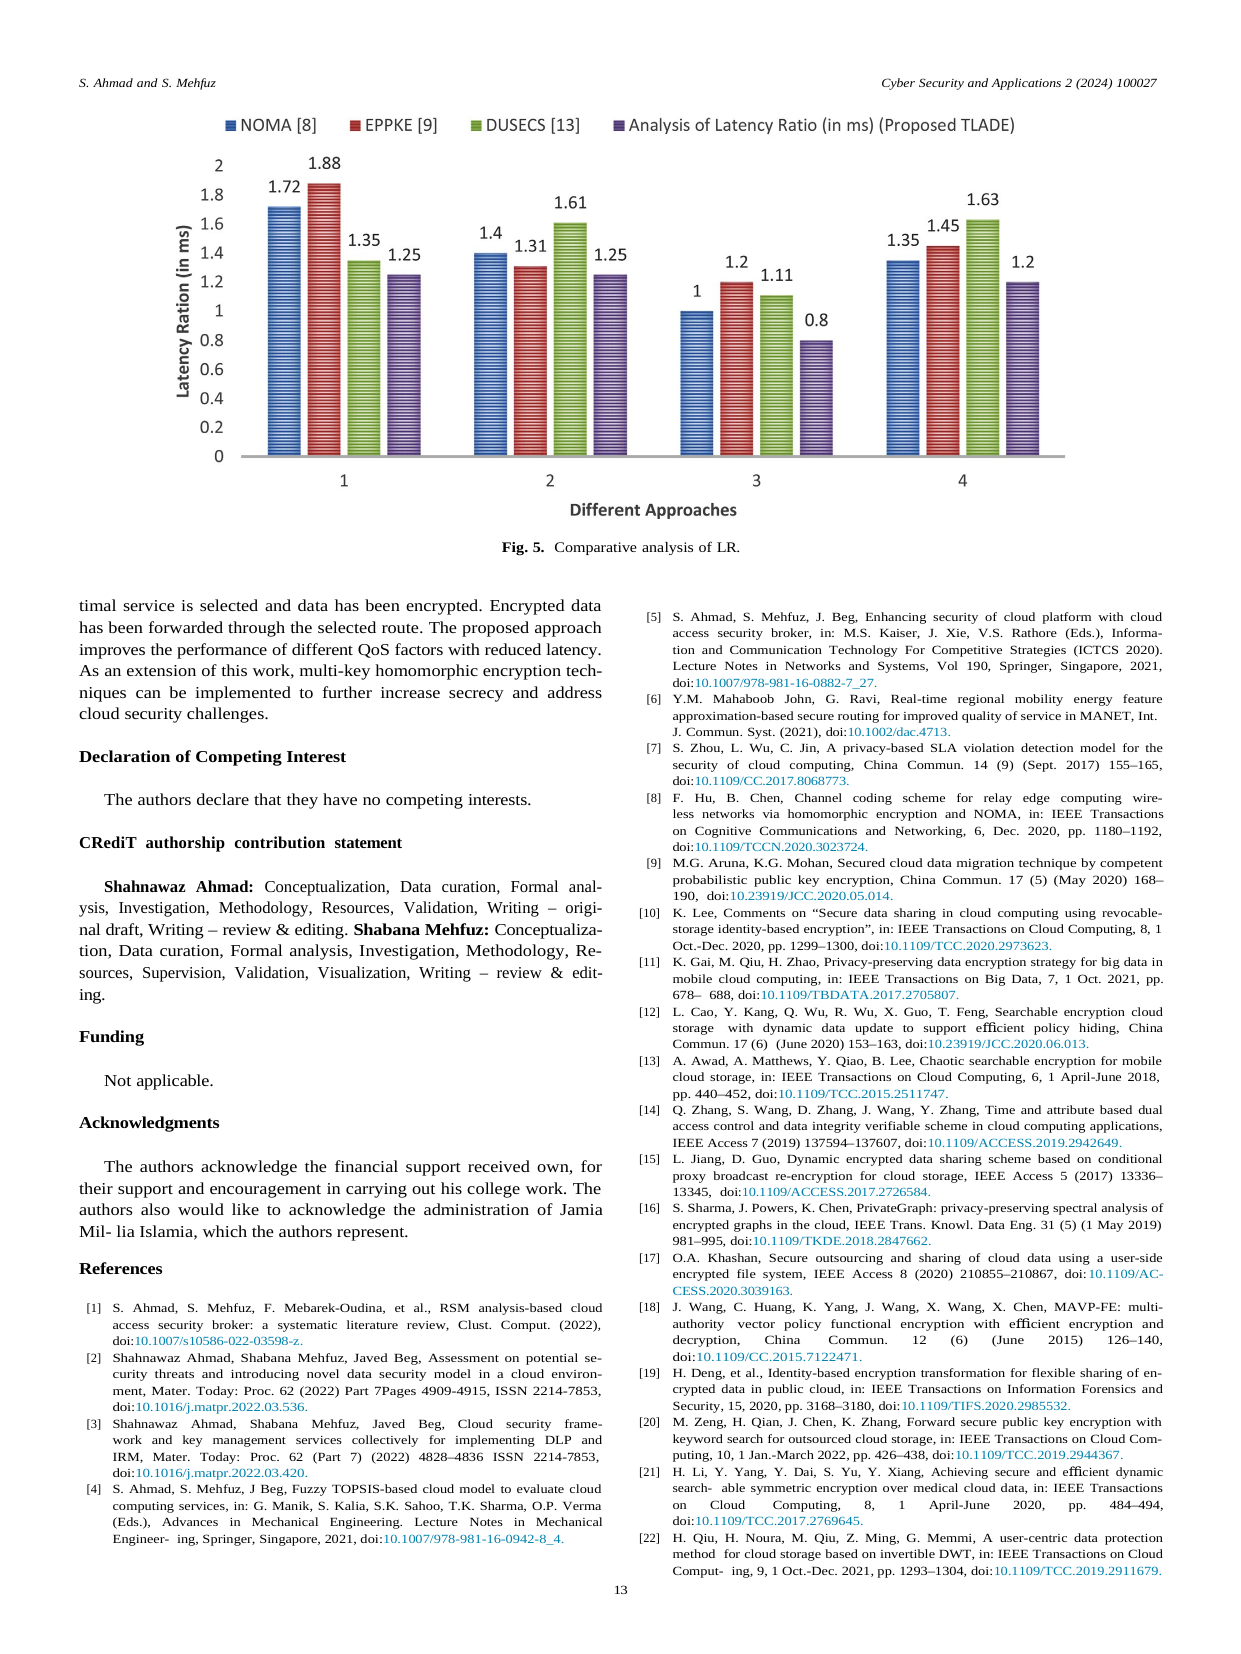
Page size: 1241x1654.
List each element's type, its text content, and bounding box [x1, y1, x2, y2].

picture [867, 1237, 872, 1245]
picture [215, 1471, 228, 1480]
picture [943, 991, 948, 999]
list O.A. Khashan, Secure outsourcing and sharing of cloud data using a user-side encrypted file system, IEEE Access 8 (2020) 210855–210867, doi:10.1109/AC- CESS.2020.3039163. [639, 1251, 1163, 1298]
picture [733, 679, 739, 687]
text Fig. 5. Comparative analysis of LR. [287, 539, 955, 556]
picture [807, 843, 812, 851]
picture [807, 991, 814, 999]
picture [807, 777, 815, 782]
list F. Hu, B. Chen, Channel coding scheme for relay edge computing wire- less networks via homomorphic encryption and NOMA, in: IEEE Transactions on Cognitive Communications and Networking, 6, Dec. 2020, pp. 1180–1192, doi:10.1109/TCCN.2020.3023724. [646, 790, 1163, 854]
picture [988, 942, 993, 950]
picture [989, 1451, 994, 1459]
picture [728, 1517, 733, 1525]
list L. Cao, Y. Kang, Q. Wu, R. Wu, X. Guo, T. Feng, Searchable encryption cloud storage with dynamic data update to support eﬃcient policy hiding, China Commun. 17 (6) (June 2020) 153–163, doi:10.23919/JCC.2020.06.013. [639, 1004, 1164, 1052]
text timal service is selected and data has been encrypted. Encrypted data has been forwarded through the selected route. The proposed approach improves the performance of different QoS factors with reduced latency. As an extension of this work, multi-key homomorphic encryption tech- niques can be implemented to further increase secrecy and address cloud security challenges. [79, 596, 603, 723]
picture [718, 1287, 723, 1295]
picture [768, 991, 773, 999]
list S. Zhou, L. Wu, C. Jin, A privacy-based SLA violation detection model for the security of cloud computing, China Commun. 14 (9) (Sept. 2017) 155–165, doi:10.1109/CC.2017.8068773. [646, 741, 1163, 788]
list H. Li, Y. Yang, Y. Dai, S. Yu, Y. Xiang, Achieving secure and eﬃcient dynamic search- able symmetric encryption over medical cloud data, in: IEEE Transactions on Cloud Computing, 8, 1 April-June 2020, pp. 484–494, doi:10.1109/TCC.2017.2769645. [639, 1464, 1164, 1528]
picture [1026, 1567, 1031, 1575]
picture [821, 679, 827, 687]
picture [1007, 1402, 1012, 1410]
picture [807, 1353, 813, 1361]
picture [913, 991, 919, 999]
picture [282, 1337, 288, 1345]
picture [907, 1188, 913, 1196]
picture [143, 1403, 148, 1411]
picture [927, 728, 933, 736]
picture [1139, 1270, 1144, 1278]
subtitle References [79, 1259, 607, 1278]
picture [792, 843, 797, 851]
picture [928, 991, 934, 999]
picture [1001, 1451, 1014, 1459]
picture [823, 843, 828, 851]
picture [468, 1535, 474, 1543]
picture [540, 1535, 546, 1543]
picture [788, 892, 793, 900]
list K. Lee, Comments on “Secure data sharing in cloud computing using revocable- storage identity-based encryption”, in: IEEE Transactions on Cloud Computing, 8, 1 Oct.-Dec. 2020, pp. 1299–1300, doi:10.1109/TCC.2020.2973623. [639, 906, 1163, 953]
picture [900, 1237, 906, 1245]
picture [833, 1237, 840, 1245]
list M.G. Aruna, K.G. Mohan, Secured cloud data migration technique by competent probabilistic public key encryption, China Commun. 17 (5) (May 2020) 168–190, doi:10.23919/JCC.2020.05.014. [646, 856, 1163, 903]
picture [230, 1337, 235, 1345]
picture [730, 1353, 736, 1361]
picture [143, 1469, 148, 1477]
picture [299, 1469, 304, 1477]
picture [194, 1405, 205, 1411]
picture [787, 1090, 792, 1098]
picture [173, 1337, 179, 1345]
picture [850, 892, 855, 900]
picture [820, 1188, 827, 1196]
picture [217, 1337, 222, 1345]
picture [882, 991, 887, 999]
picture [159, 1337, 164, 1345]
list S. Ahmad, S. Mehfuz, J. Beg, Enhancing security of cloud platform with cloud access security broker, in: M.S. Kaiser, J. Xie, V.S. Rathore (Eds.), Informa- tion and Communication Technology For Competitive Strategies (ICTCS 2020). Lecture Notes in Networks and Systems, Vol 190, Springer, Singapore, 2021, doi:10.1007/978-981-16-0882-7_27. [646, 609, 1163, 690]
picture [895, 991, 901, 999]
picture [924, 1090, 930, 1098]
picture [869, 1090, 874, 1098]
picture [423, 1535, 429, 1543]
picture [1145, 1567, 1151, 1575]
picture [739, 892, 744, 900]
picture [839, 892, 845, 900]
picture [740, 843, 752, 851]
picture [914, 1188, 919, 1196]
text doi:10.1016/j.matpr.2022.03.420. [112, 1466, 607, 1480]
picture [804, 895, 812, 900]
picture [748, 1287, 753, 1295]
picture [1097, 1270, 1102, 1278]
picture [856, 1188, 861, 1196]
picture [702, 777, 707, 785]
picture [1045, 1139, 1050, 1147]
picture [799, 1517, 805, 1525]
picture [704, 1353, 709, 1361]
picture [196, 1337, 201, 1345]
picture [760, 1237, 765, 1245]
picture [1008, 1139, 1015, 1147]
picture [749, 1188, 754, 1196]
picture [161, 1469, 167, 1477]
picture [826, 777, 838, 785]
picture [1084, 1451, 1097, 1459]
picture [817, 1517, 823, 1525]
picture [726, 843, 731, 851]
picture [1099, 1139, 1111, 1147]
list S. Sharma, J. Powers, K. Chen, PrivateGraph: privacy-preserving spectral analysis of encrypted graphs in the cloud, IEEE Trans. Knowl. Data Eng. 31 (5) (1 May 2019) 981–995, doi:10.1109/TKDE.2018.2847662. [639, 1201, 1164, 1248]
picture [886, 1188, 892, 1196]
picture [938, 1090, 944, 1098]
picture [215, 1405, 228, 1414]
list Shahnawaz Ahmad, Shabana Mehfuz, Javed Beg, Assessment on potential se- curity threats and introducing novel data security model in a cloud environ- ment, Mater. Today: Proc. 62 (2022) Part 7Pages 4909-4915, ISSN 2214-7853, doi:10.1016/j.matpr.2022.03.536. [86, 1351, 603, 1414]
picture [161, 1403, 167, 1411]
picture [787, 777, 793, 785]
list Y.M. Mahaboob John, G. Ravi, Real-time regional mobility energy feature approximation-based secure routing for improved quality of service in MANET, Int. [646, 692, 1163, 723]
picture [782, 1353, 787, 1361]
picture [796, 1353, 802, 1361]
list S. Ahmad, S. Mehfuz, J Beg, Fuzzy TOPSIS-based cloud model to evaluate cloud computing services, in: G. Manik, S. Kalia, S.K. Sahoo, T.K. Sharma, O.P. Verma (Eds.), Advances in Mechanical Engineering. Lecture Notes in Mechanical Engineer- ing, Springer, Singapore, 2021, doi:10.1007/978-981-16-0942-8_4. [86, 1482, 603, 1546]
picture [773, 777, 778, 785]
picture [949, 991, 955, 999]
picture [918, 942, 923, 950]
list Shahnawaz Ahmad, Shabana Mehfuz, Javed Beg, Cloud security frame- work and key management services collectively for implementing DLP and IRM, Mater. Today: Proc. 62 (Part 7) (2022) 4828–4836 ISSN 2214-7853, [86, 1417, 603, 1464]
picture [879, 728, 884, 736]
picture [751, 679, 757, 687]
picture [409, 1535, 414, 1543]
picture [960, 1139, 965, 1147]
picture [934, 1402, 939, 1410]
picture [840, 991, 845, 999]
list H. Qiu, H. Noura, M. Qiu, Z. Ming, G. Memmi, A user-centric data protection method for cloud storage based on invertible DWT, in: IEEE Transactions on Cloud Comput- ing, 9, 1 Oct.-Dec. 2021, pp. 1293–1304, doi:10.1109/TCC.2019.2911679. [639, 1530, 1164, 1578]
picture [844, 1353, 850, 1361]
list M. Zeng, H. Qian, J. Chen, K. Zhang, Forward secure public key encryption with keyword search for outsourced cloud storage, in: IEEE Transactions on Cloud Com- puting, 10, 1 Jan.-March 2022, pp. 426–438, doi:10.1109/TCC.2019.2944367. [639, 1415, 1163, 1462]
picture [818, 1090, 824, 1098]
text Shahnawaz Ahmad: Conceptualization, Data curation, Formal anal- ysis, Investigation, Methodology, Resources, Validation, Writing – origi- nal draft, Writing – review & editing. Shabana Mehfuz: Conceptualiza- tion, Data curation, Formal analysis, Investigation, Methodology, Re- sources, Supervision, Validation, Visualization, Writing – review & edit- ing. [79, 877, 603, 1003]
list S. Ahmad, S. Mehfuz, F. Mebarek-Oudina, et al., RSM analysis-based cloud access security broker: a systematic literature review, Clust. Comput. (2022), doi:10.1007/s10586-022-03598-z. [86, 1301, 603, 1348]
subtitle CRediT authorship contribution statement [79, 833, 607, 852]
text The authors declare that they have no competing interests. [104, 790, 607, 809]
picture [1113, 1451, 1119, 1459]
list H. Deng, et al., Identity-based encryption transformation for flexible sharing of en- crypted data in public cloud, in: IEEE Transactions on Information Forensics and Security, 15, 2020, pp. 3168–3180, doi:10.1109/TIFS.2020.2985532. [639, 1366, 1163, 1413]
picture [935, 1040, 940, 1048]
picture [920, 991, 925, 999]
picture [506, 1535, 511, 1543]
picture [869, 1188, 875, 1196]
picture [868, 892, 874, 900]
list Q. Zhang, S. Wang, D. Zhang, J. Wang, Y. Zhang, Time and attribute based dual access control and data integrity verifiable scheme in cloud computing applications, IEEE Access 7 (2019) 137594–137607, doi:10.1109/ACCESS.2019.2942649. [639, 1102, 1164, 1150]
picture [844, 843, 850, 851]
text pp. 440–452, doi:10.1109/TCC.2015.2511747. [672, 1087, 1176, 1101]
text The authors acknowledge the financial support received own, for their support and encouragement in carrying out his college work. The authors also would like to acknowledge the administration of Jamia Mil- lia Islamia, which the authors represent. [79, 1157, 603, 1241]
picture [830, 991, 837, 999]
picture [1032, 1402, 1037, 1410]
subtitle Funding [79, 1027, 607, 1046]
picture [520, 1535, 527, 1543]
picture [919, 728, 926, 736]
picture [885, 1237, 890, 1245]
picture [726, 777, 731, 785]
picture [722, 679, 731, 687]
picture [793, 991, 798, 999]
picture [417, 1535, 422, 1543]
subtitle Declaration of Competing Interest [79, 746, 607, 766]
subtitle Acknowledgments [79, 1113, 607, 1132]
picture [854, 1237, 859, 1245]
picture [1046, 1451, 1051, 1459]
picture [702, 679, 707, 687]
picture [902, 1090, 908, 1098]
picture [1001, 1567, 1006, 1575]
picture [1121, 1270, 1126, 1278]
picture [856, 728, 861, 736]
picture [846, 679, 852, 687]
picture [741, 1517, 754, 1525]
picture [884, 1090, 890, 1098]
picture [210, 1337, 215, 1345]
picture [702, 843, 707, 851]
picture [892, 1237, 899, 1245]
picture [811, 1090, 816, 1098]
picture [732, 1287, 737, 1295]
picture [175, 117, 1066, 519]
picture [194, 1471, 205, 1477]
picture [1040, 1567, 1047, 1575]
picture [239, 1403, 245, 1411]
picture [975, 942, 980, 950]
picture [758, 679, 763, 687]
list K. Gai, M. Qiu, H. Zhao, Privacy-preserving data encryption strategy for big data in mobile cloud computing, in: IEEE Transactions on Big Data, 7, 1 Oct. 2021, pp. 678– 688, doi:10.1109/TBDATA.2017.2705807. [639, 955, 1164, 1002]
picture [867, 679, 873, 687]
picture [802, 679, 807, 687]
picture [818, 777, 823, 785]
picture [935, 1139, 940, 1147]
text J. Commun. Syst. (2021), doi:10.1002/dac.4713. [672, 725, 1176, 739]
picture [239, 1469, 245, 1477]
picture [442, 1535, 448, 1543]
picture [1013, 942, 1019, 950]
picture [825, 1090, 832, 1098]
picture [948, 1402, 960, 1410]
picture [799, 1237, 806, 1245]
text Not applicable. [104, 1070, 607, 1089]
picture [1037, 1040, 1042, 1048]
list J. Wang, C. Huang, K. Yang, J. Wang, X. Wang, X. Chen, MAVP-FE: multi-authority vector policy functional encryption with eﬃcient encryption and decryption, China Commun. 12 (6) (June 2015) 126–140, doi:10.1109/CC.2015.7122471. [639, 1300, 1164, 1364]
picture [1054, 1040, 1059, 1048]
list L. Jiang, D. Guo, Dynamic encrypted data sharing scheme based on conditional proxy broadcast re-encryption for cloud storage, IEEE Access 5 (2017) 13336–13345, doi:10.1109/ACCESS.2017.2726584. [639, 1152, 1163, 1199]
picture [858, 892, 864, 900]
picture [166, 1337, 171, 1345]
picture [776, 1287, 781, 1295]
picture [1077, 1139, 1086, 1145]
picture [254, 1337, 259, 1345]
picture [872, 728, 877, 736]
list A. Awad, A. Matthews, Y. Qiao, B. Lee, Chaotic searchable encryption for mobile cloud storage, in: IEEE Transactions on Cloud Computing, 6, 1 April-June 2018, [639, 1054, 1163, 1084]
picture [392, 1535, 397, 1543]
picture [930, 942, 943, 950]
picture [1047, 1402, 1053, 1410]
picture [785, 1517, 790, 1525]
